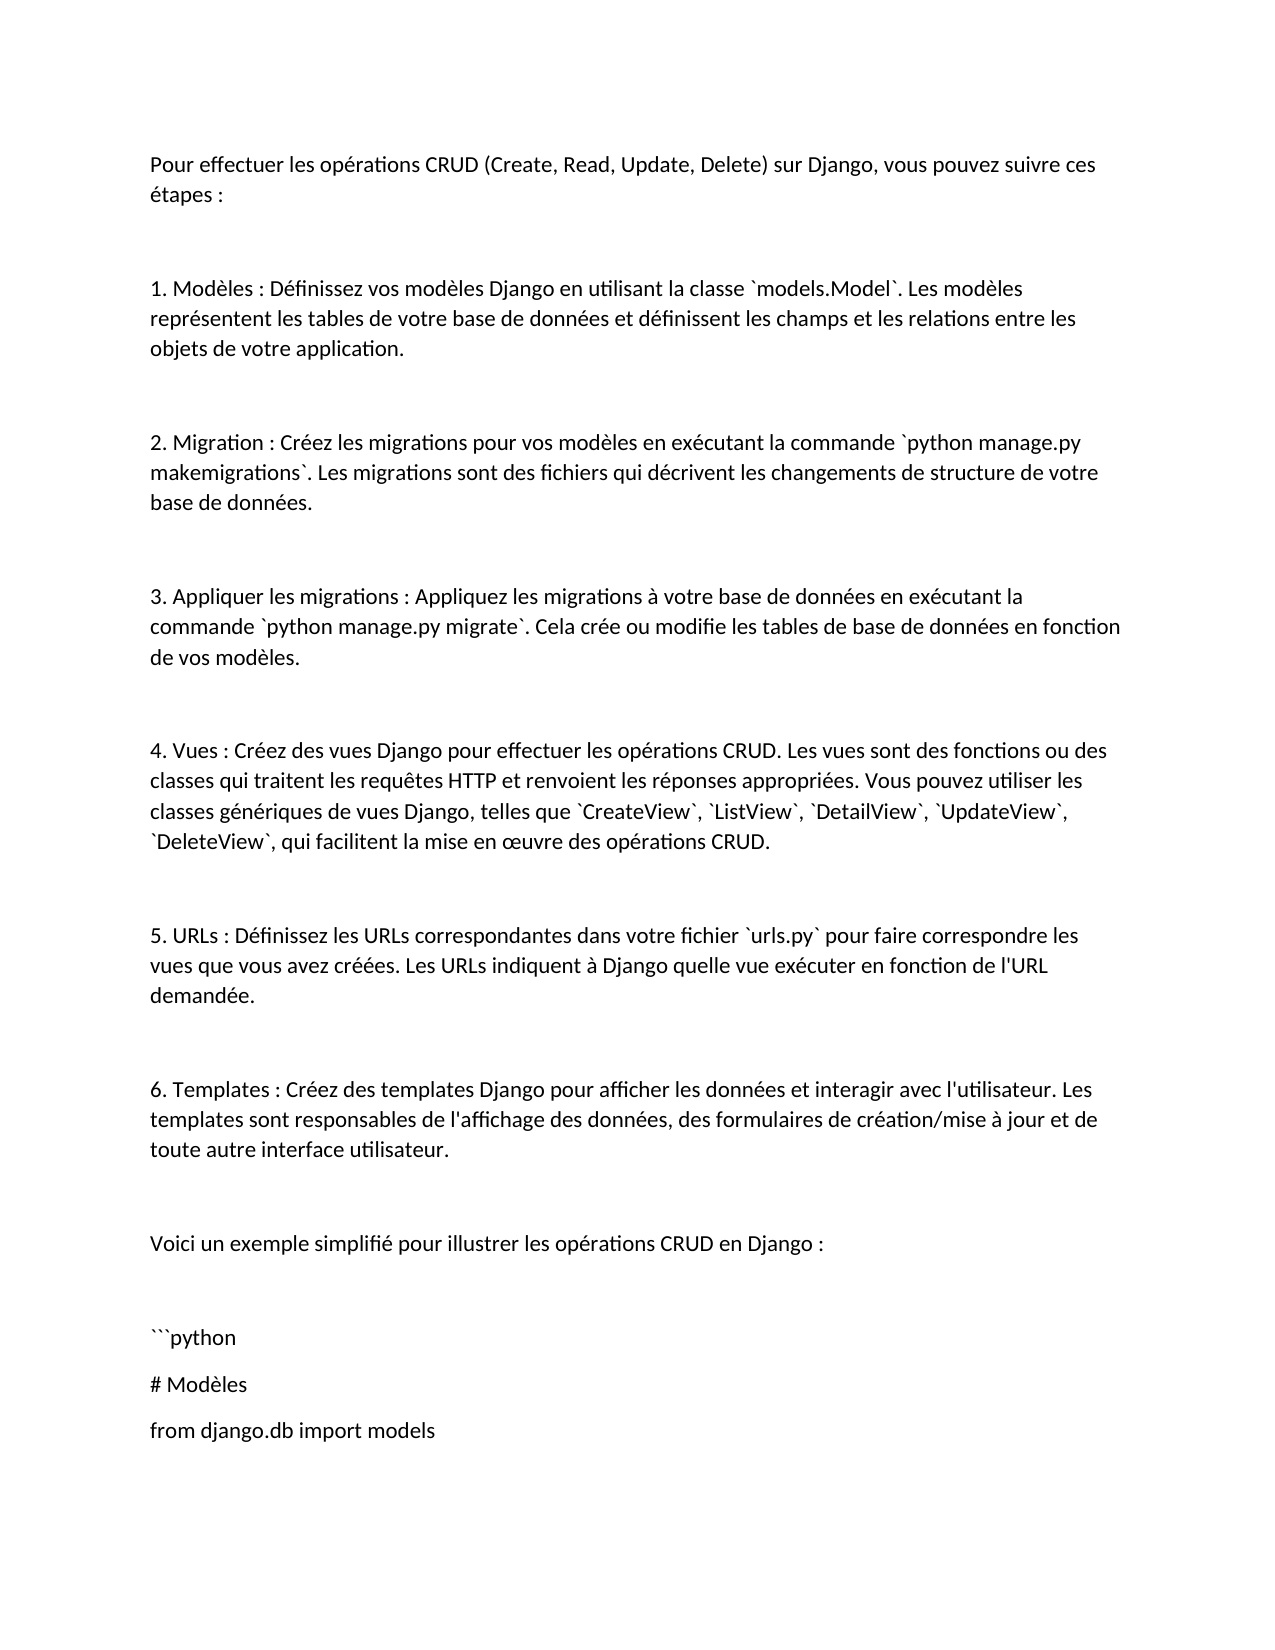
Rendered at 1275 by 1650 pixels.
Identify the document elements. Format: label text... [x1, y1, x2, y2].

text 6. Templates : Créez des templates Django pour afficher les données et interagir avec l'utilisateur. Les templates sont responsables de l'affichage des données, des formulaires de création/mise à jour et de toute autre interface utilisateur. [150, 1075, 1125, 1163]
text 4. Vues : Créez des vues Django pour effectuer les opérations CRUD. Les vues sont des fonctions ou des classes qui traitent les requêtes HTTP et renvoient les réponses appropriées. Vous pouvez utiliser les classes génériques de vues Django, telles que `CreateView`, `ListView`, `DetailView`, `UpdateView`, `DeleteView`, qui facilitent la mise en œuvre des opérations CRUD. [150, 736, 1125, 855]
text 1. Modèles : Définissez vos modèles Django en utilisant la classe `models.Model`. Les modèles représentent les tables de votre base de données et définissent les champs et les relations entre les objets de votre application. [150, 274, 1125, 362]
text Voici un exemple simplifié pour illustrer les opérations CRUD en Django : [150, 1229, 1125, 1257]
text 5. URLs : Définissez les URLs correspondantes dans votre fichier `urls.py` pour faire correspondre les vues que vous avez créées. Les URLs indiquent à Django quelle vue exécuter en fonction de l'URL demandée. [150, 921, 1125, 1009]
text from django.db import models [150, 1417, 1125, 1445]
text 3. Appliquer les migrations : Appliquez les migrations à votre base de données en exécutant la commande `python manage.py migrate`. Cela crée ou modifie les tables de base de données en fonction de vos modèles. [150, 582, 1125, 671]
text # Modèles [150, 1370, 1125, 1398]
text 2. Migration : Créez les migrations pour vos modèles en exécutant la commande `python manage.py makemigrations`. Les migrations sont des fichiers qui décrivent les changements de structure de votre base de données. [150, 428, 1125, 517]
text Pour effectuer les opérations CRUD (Create, Read, Update, Delete) sur Django, vous pouvez suivre ces étapes : [150, 150, 1125, 208]
text ```python [150, 1323, 1125, 1351]
